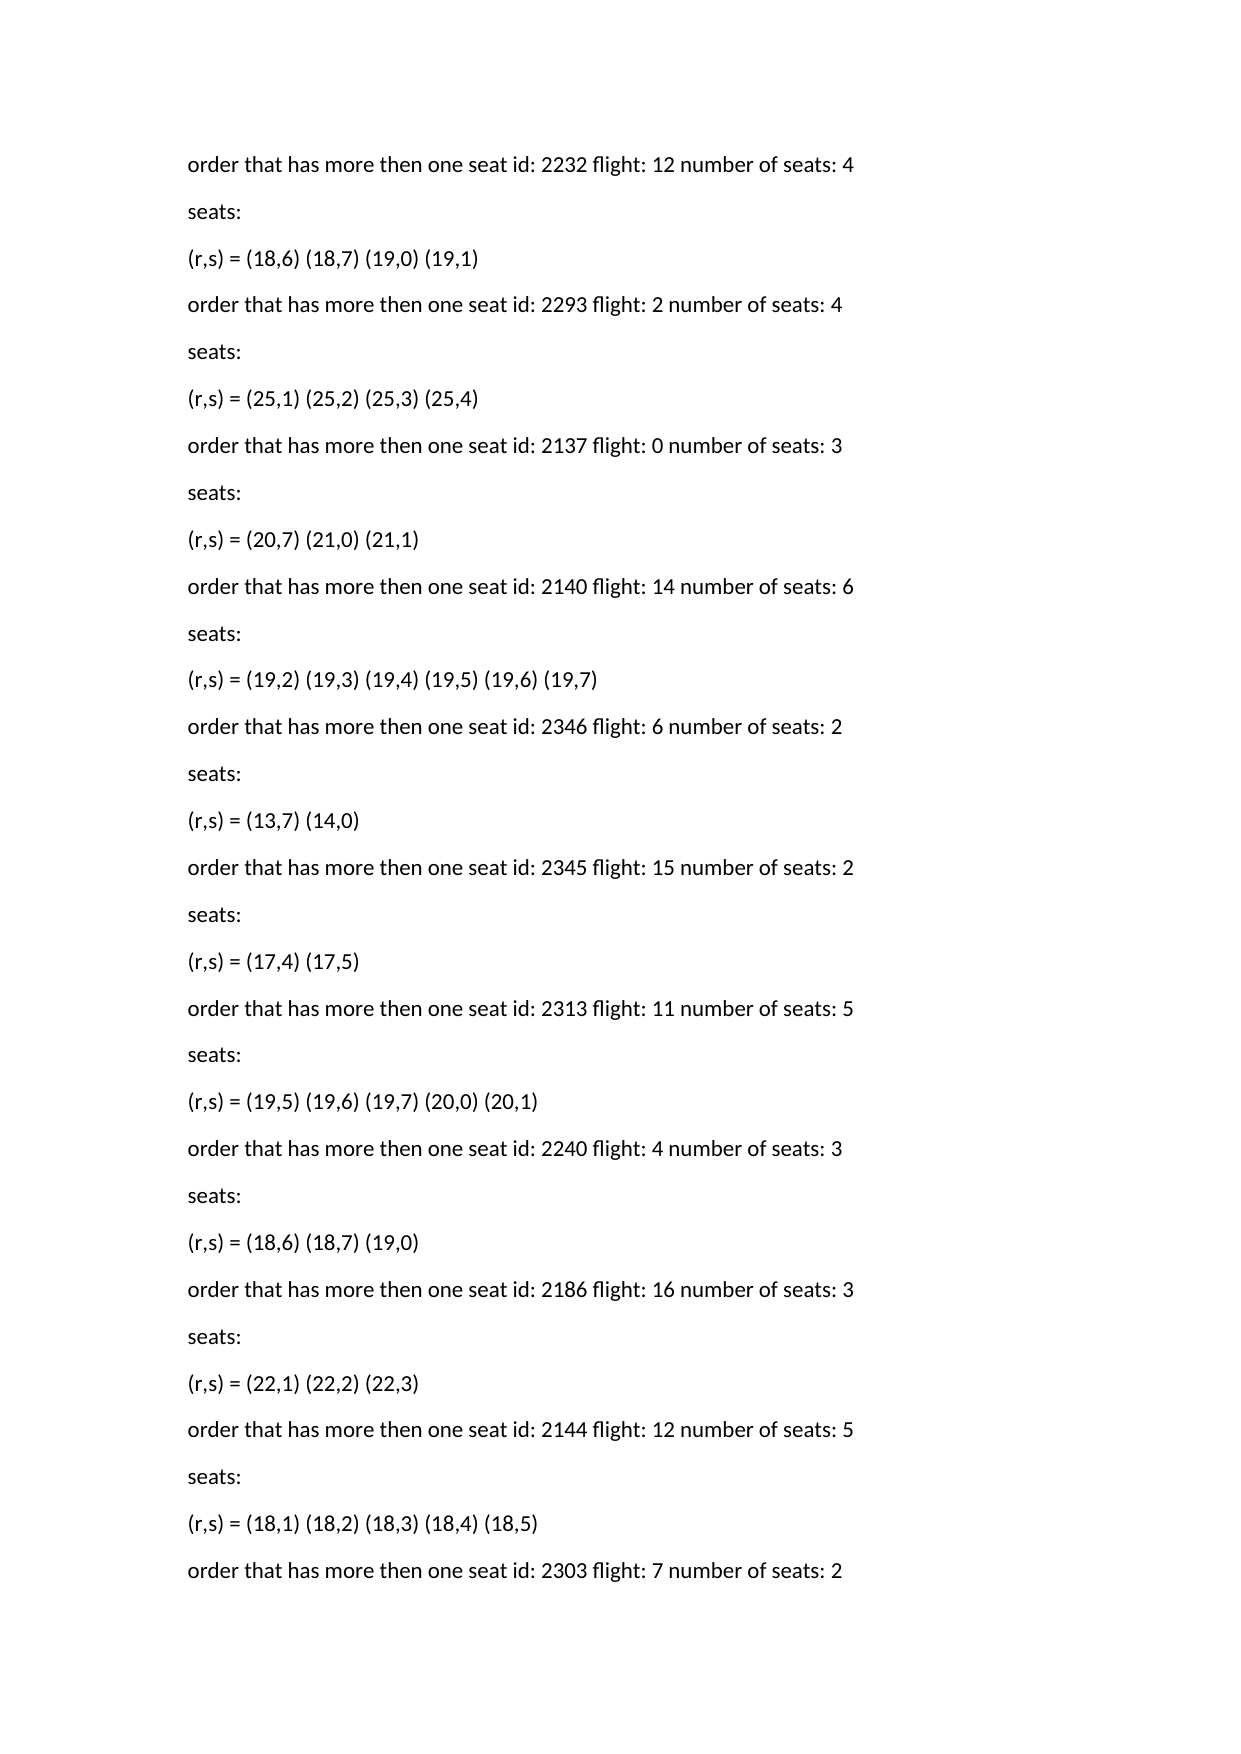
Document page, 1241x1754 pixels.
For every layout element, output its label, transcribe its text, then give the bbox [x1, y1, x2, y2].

text order that has more then one seat id: 2303 flight: 7 number of seats: 2 [187, 1556, 1053, 1584]
text order that has more then one seat id: 2186 flight: 16 number of seats: 3 [187, 1275, 1053, 1303]
text order that has more then one seat id: 2140 flight: 14 number of seats: 6 [187, 572, 1053, 600]
text (r,s) = (19,5) (19,6) (19,7) (20,0) (20,1) [187, 1087, 1053, 1116]
text (r,s) = (18,1) (18,2) (18,3) (18,4) (18,5) [187, 1509, 1053, 1537]
text seats: [187, 759, 1053, 787]
text (r,s) = (19,2) (19,3) (19,4) (19,5) (19,6) (19,7) [187, 666, 1053, 694]
text seats: [187, 1181, 1053, 1209]
text (r,s) = (17,4) (17,5) [187, 947, 1053, 975]
text (r,s) = (18,6) (18,7) (19,0) [187, 1228, 1053, 1256]
text seats: [187, 1041, 1053, 1069]
text order that has more then one seat id: 2313 flight: 11 number of seats: 5 [187, 994, 1053, 1022]
text (r,s) = (20,7) (21,0) (21,1) [187, 525, 1053, 553]
text seats: [187, 619, 1053, 647]
text (r,s) = (18,6) (18,7) (19,0) (19,1) [187, 244, 1053, 272]
text order that has more then one seat id: 2144 flight: 12 number of seats: 5 [187, 1416, 1053, 1444]
text order that has more then one seat id: 2232 flight: 12 number of seats: 4 [187, 150, 1053, 178]
text seats: [187, 197, 1053, 225]
text order that has more then one seat id: 2137 flight: 0 number of seats: 3 [187, 431, 1053, 459]
text order that has more then one seat id: 2345 flight: 15 number of seats: 2 [187, 853, 1053, 881]
text (r,s) = (22,1) (22,2) (22,3) [187, 1369, 1053, 1397]
text seats: [187, 1322, 1053, 1350]
text (r,s) = (13,7) (14,0) [187, 806, 1053, 834]
text order that has more then one seat id: 2346 flight: 6 number of seats: 2 [187, 712, 1053, 741]
text seats: [187, 478, 1053, 506]
text (r,s) = (25,1) (25,2) (25,3) (25,4) [187, 384, 1053, 412]
text seats: [187, 1462, 1053, 1491]
text order that has more then one seat id: 2240 flight: 4 number of seats: 3 [187, 1134, 1053, 1162]
text order that has more then one seat id: 2293 flight: 2 number of seats: 4 [187, 291, 1053, 319]
text seats: [187, 900, 1053, 928]
text seats: [187, 337, 1053, 366]
